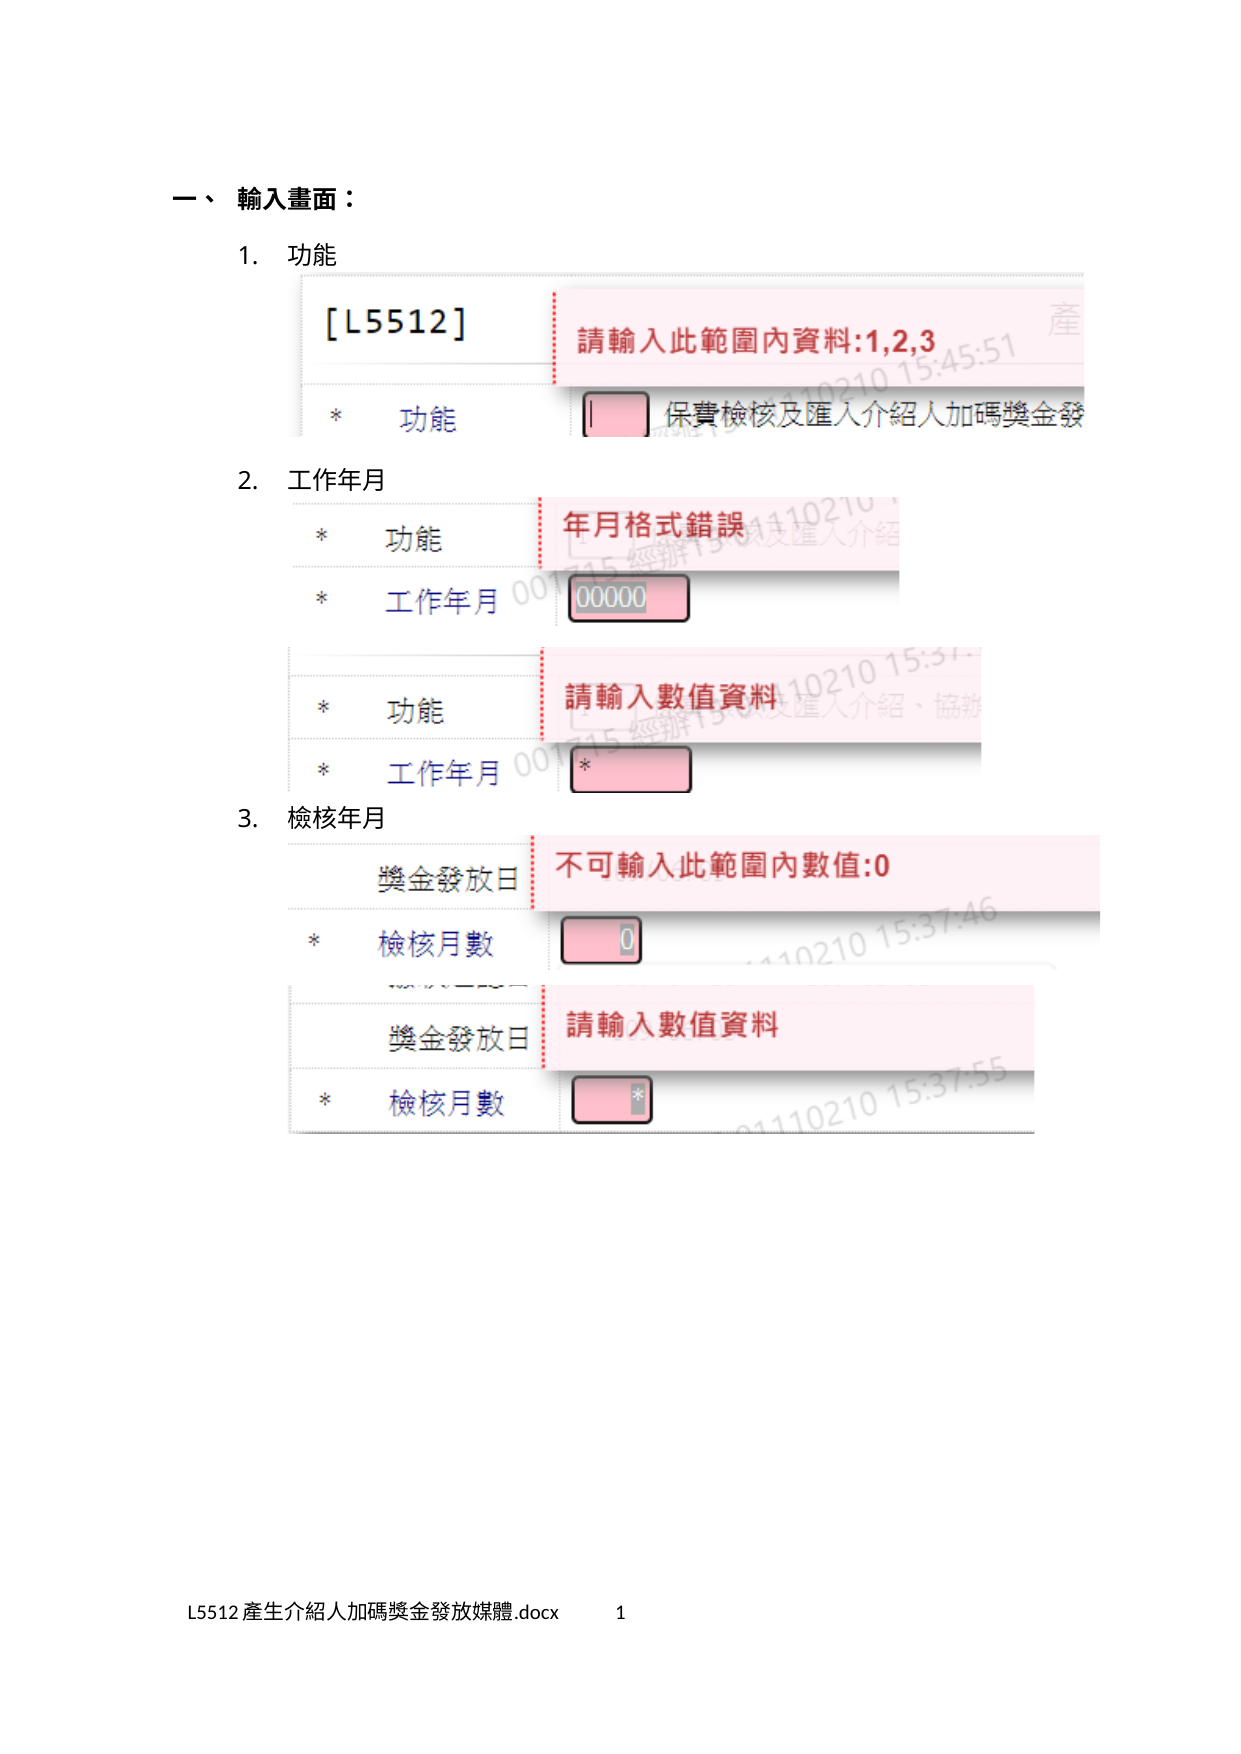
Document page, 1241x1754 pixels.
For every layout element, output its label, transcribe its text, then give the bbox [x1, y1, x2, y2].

list 檢核年月 [237, 797, 1053, 835]
subtitle 輸入畫面： [173, 179, 1053, 216]
list 工作年月 [237, 460, 1053, 497]
picture [287, 272, 1085, 437]
picture [293, 497, 900, 626]
picture [287, 985, 1035, 1134]
picture [287, 647, 982, 793]
picture [287, 835, 1100, 970]
list 功能 [237, 235, 1053, 272]
